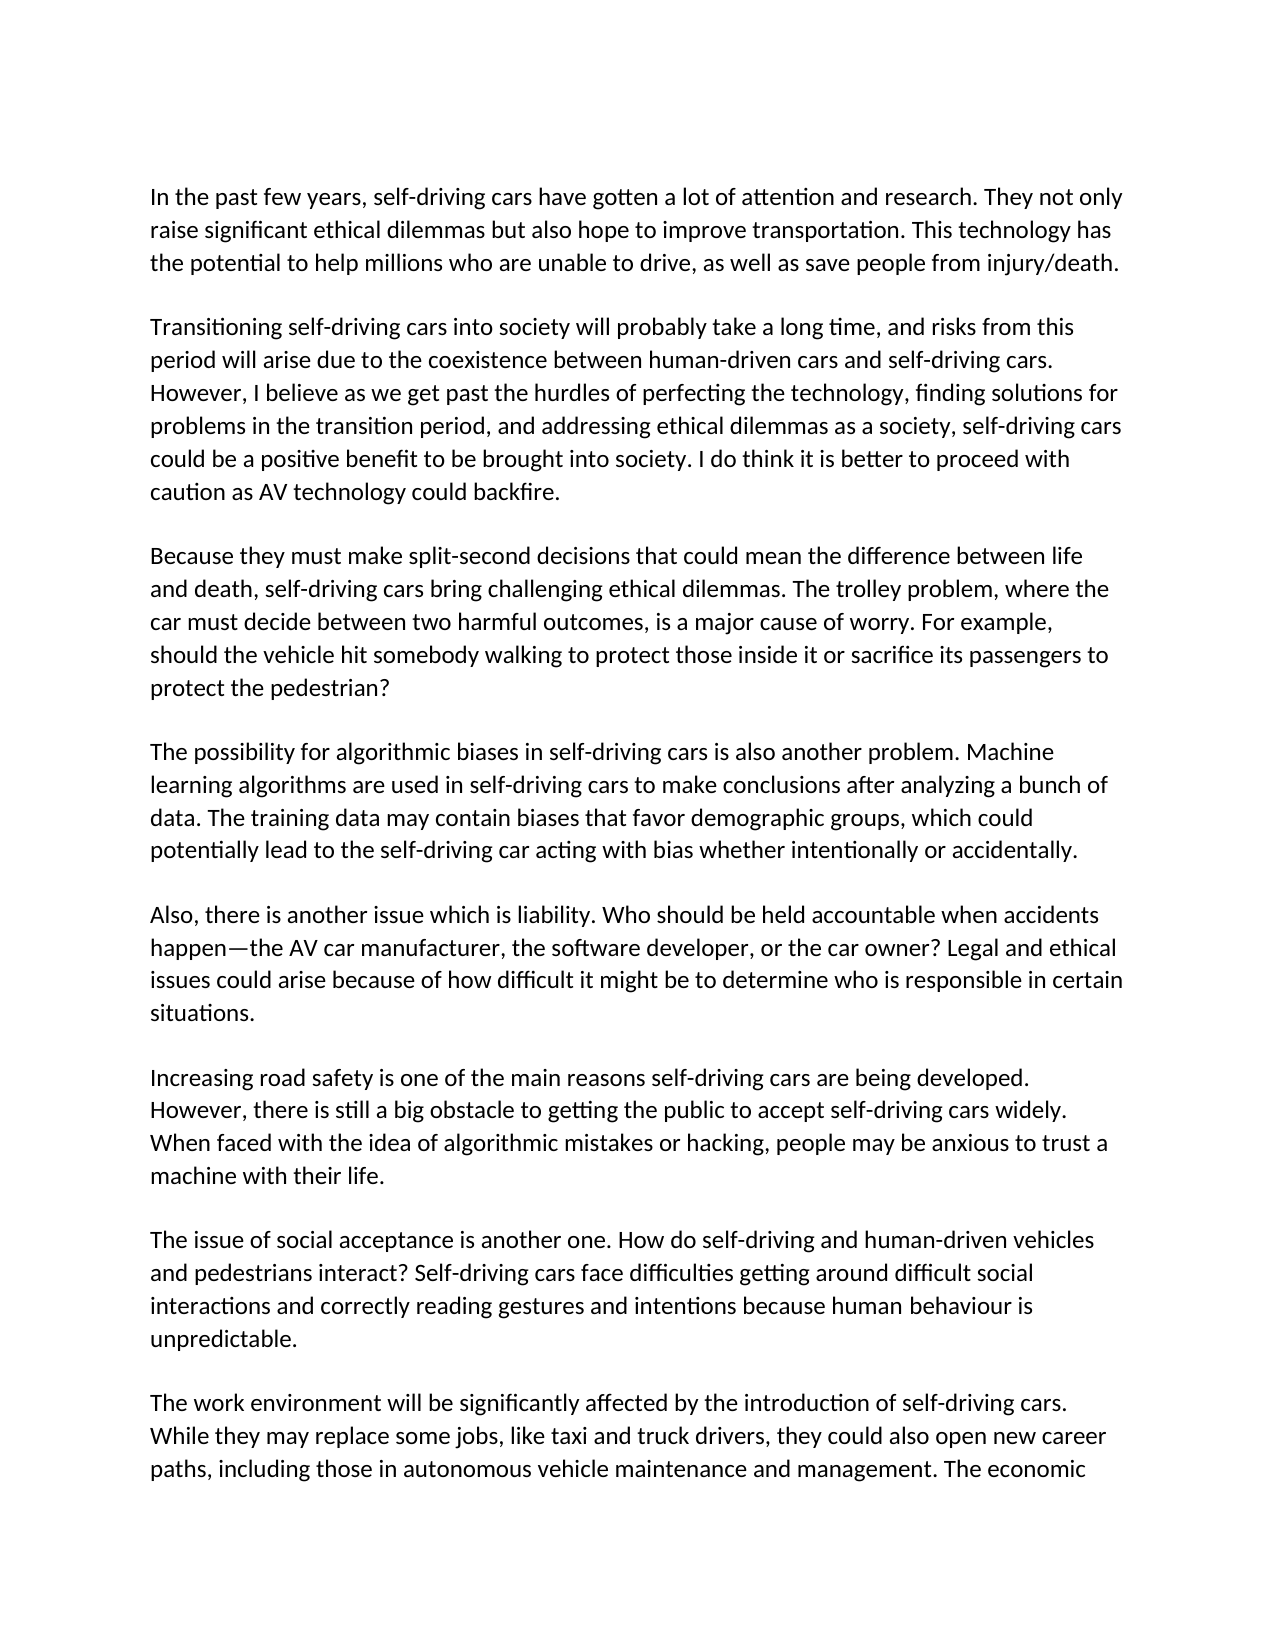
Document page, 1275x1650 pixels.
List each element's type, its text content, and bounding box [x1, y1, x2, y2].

text The possibility for algorithmic biases in self-driving cars is also another problem. Machine learning algorithms are used in self-driving cars to make conclusions after analyzing a bunch of data. The training data may contain biases that favor demographic groups, which could potentially lead to the self-driving car acting with bias whether intentionally or accidentally. [150, 736, 1125, 865]
text In the past few years, self-driving cars have gotten a lot of attention and research. They not only raise significant ethical dilemmas but also hope to improve transportation. This technology has the potential to help millions who are unable to drive, as well as save people from injury/death. [150, 181, 1125, 278]
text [150, 1387, 1125, 1484]
text Increasing road safety is one of the main reasons self-driving cars are being developed. However, there is still a big obstacle to getting the public to accept self-driving cars widely. When faced with the idea of algorithmic mistakes or hacking, people may be anxious to trust a machine with their life. [150, 1062, 1125, 1191]
text Also, there is another issue which is liability. Who should be held accountable when accidents happen—the AV car manufacturer, the software developer, or the car owner? Legal and ethical issues could arise because of how difficult it might be to determine who is responsible in certain situations. [150, 899, 1125, 1028]
text The issue of social acceptance is another one. How do self-driving and human-driven vehicles and pedestrians interact? Self-driving cars face difficulties getting around difficult social interactions and correctly reading gestures and intentions because human behaviour is unpredictable. [150, 1224, 1125, 1354]
text Transitioning self-driving cars into society will probably take a long time, and risks from this period will arise due to the coexistence between human-driven cars and self-driving cars. However, I believe as we get past the hurdles of perfecting the technology, finding solutions for problems in the transition period, and addressing ethical dilemmas as a society, self-driving cars could be a positive benefit to be brought into society. I do think it is better to proceed with caution as AV technology could backfire. [150, 311, 1125, 506]
text Because they must make split-second decisions that could mean the difference between life and death, self-driving cars bring challenging ethical dilemmas. The trolley problem, where the car must decide between two harmful outcomes, is a major cause of worry. For example, should the vehicle hit somebody walking to protect those inside it or sacrifice its passengers to protect the pedestrian? [150, 540, 1125, 702]
